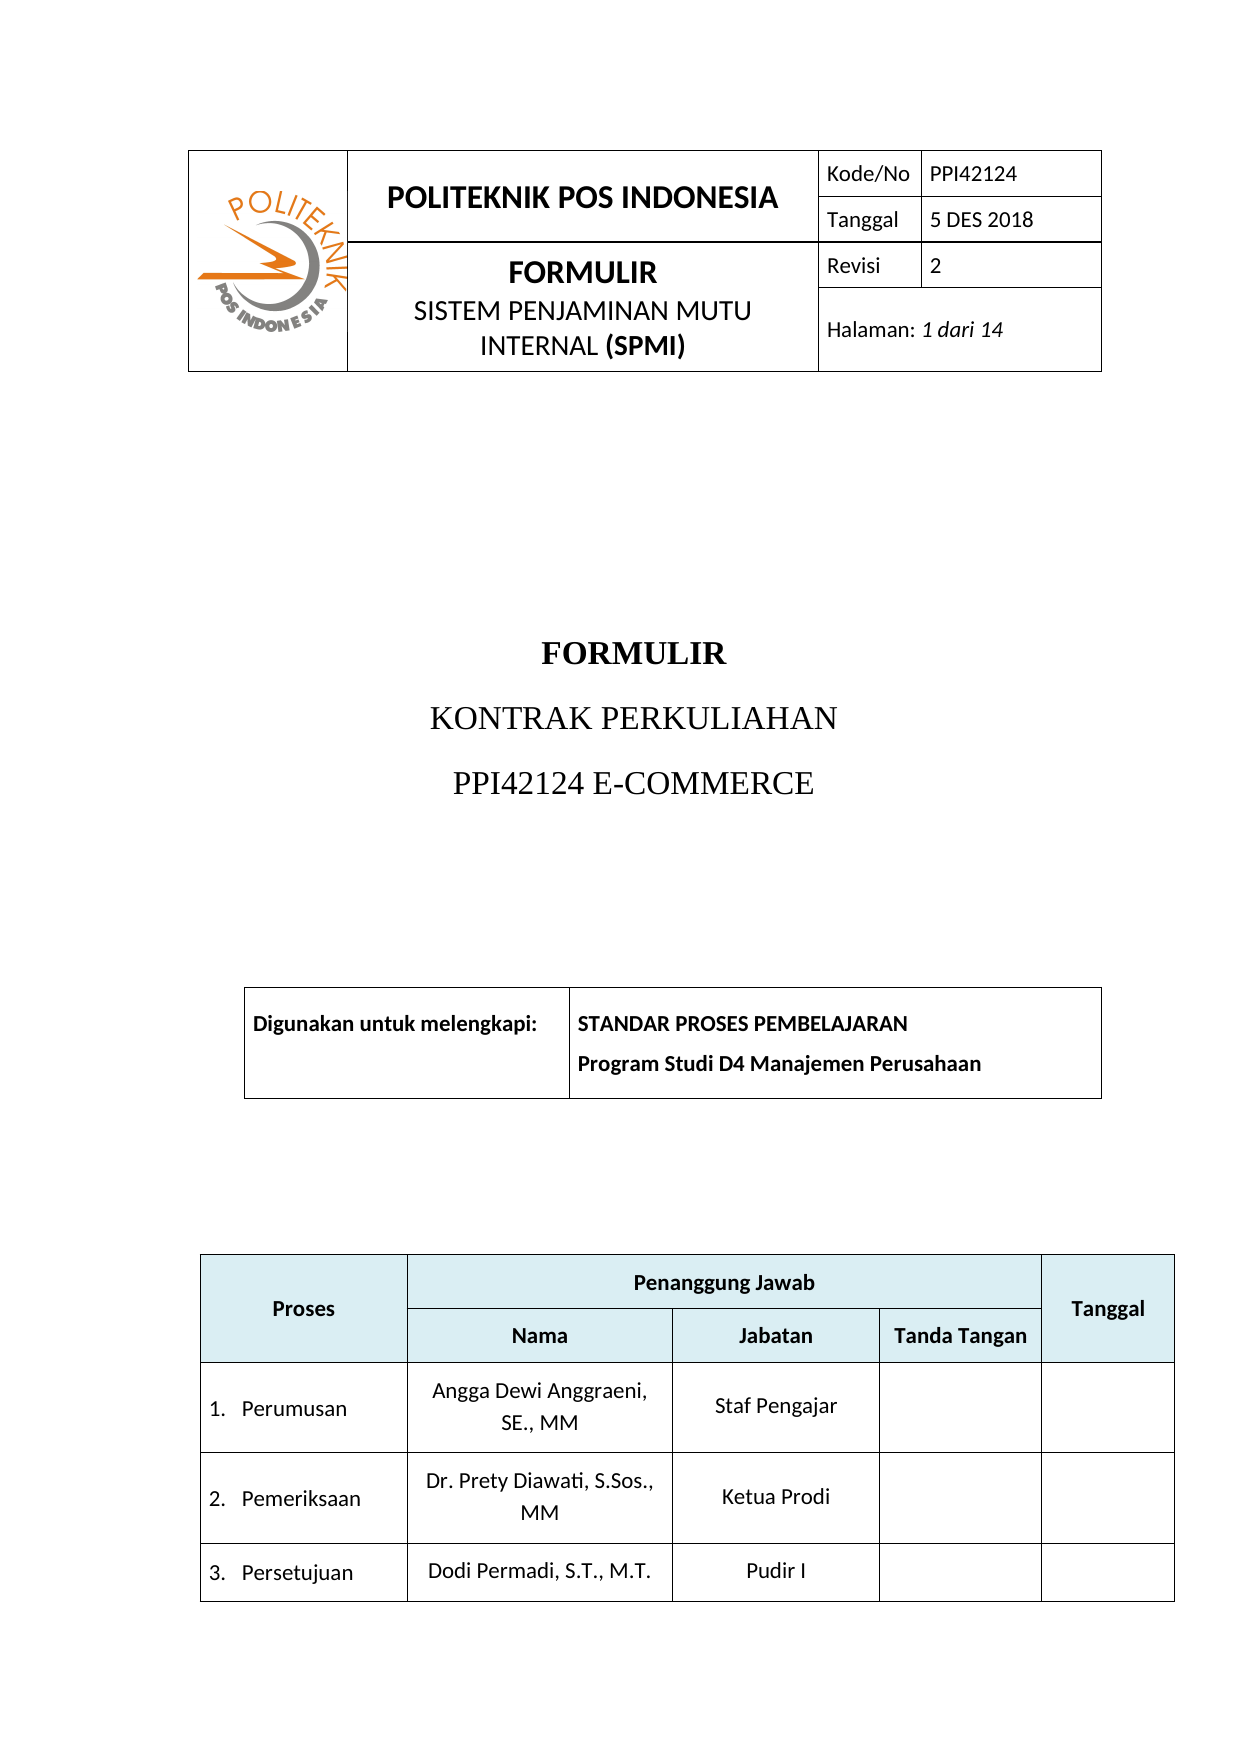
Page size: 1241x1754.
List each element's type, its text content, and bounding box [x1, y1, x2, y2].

table_header STANDAR PROSES PEMBELAJARAN Program Studi D4 Manajemen Perusahaan [570, 988, 1101, 1098]
table_cell Nama [408, 1309, 672, 1362]
table_header PPI42124 [922, 151, 1101, 196]
text KONTRAK PERKULIAHAN [177, 698, 1090, 736]
table_cell [1042, 1363, 1174, 1452]
table_cell Pudir I [673, 1544, 879, 1601]
text FORMULIR [177, 633, 1090, 671]
table_cell FORMULIR SISTEM PENJAMINAN MUTU INTERNAL (SPMI) [348, 243, 818, 371]
table_cell 2 [922, 243, 1101, 287]
table_cell Jabatan [673, 1309, 879, 1362]
table_cell Persetujuan [201, 1544, 407, 1601]
table_cell Angga Dewi Anggraeni, SE., MM [408, 1363, 672, 1452]
table_header Tanggal [1042, 1255, 1174, 1362]
table_header Proses [201, 1255, 407, 1362]
table_header POLITEKNIK POS INDONESIA [348, 151, 818, 241]
table_cell Dodi Permadi, S.T., M.T. [408, 1544, 672, 1601]
table_cell Halaman: 1 dari 14 [819, 288, 1101, 371]
table_cell Ketua Prodi [673, 1453, 879, 1543]
table_cell [880, 1453, 1041, 1543]
table_cell 5 DES 2018 [922, 197, 1101, 241]
table_cell Tanda Tangan [880, 1309, 1041, 1362]
table_cell Revisi [819, 243, 921, 287]
table_cell Tanggal [819, 197, 921, 241]
table_cell [880, 1363, 1041, 1452]
text PPI42124 E-COMMERCE [177, 763, 1090, 801]
table_cell Dr. Prety Diawati, S.Sos., MM [408, 1453, 672, 1543]
table_header Digunakan untuk melengkapi: [245, 988, 569, 1098]
picture [197, 191, 348, 332]
table_header Kode/No [819, 151, 921, 196]
table_cell [1042, 1544, 1174, 1601]
table_cell Perumusan [201, 1363, 407, 1452]
table_header Penanggung Jawab [408, 1255, 1041, 1308]
table_cell Pemeriksaan [201, 1453, 407, 1543]
table_cell [1042, 1453, 1174, 1543]
table_cell Staf Pengajar [673, 1363, 879, 1452]
table_header [189, 151, 347, 371]
table_cell [880, 1544, 1041, 1601]
